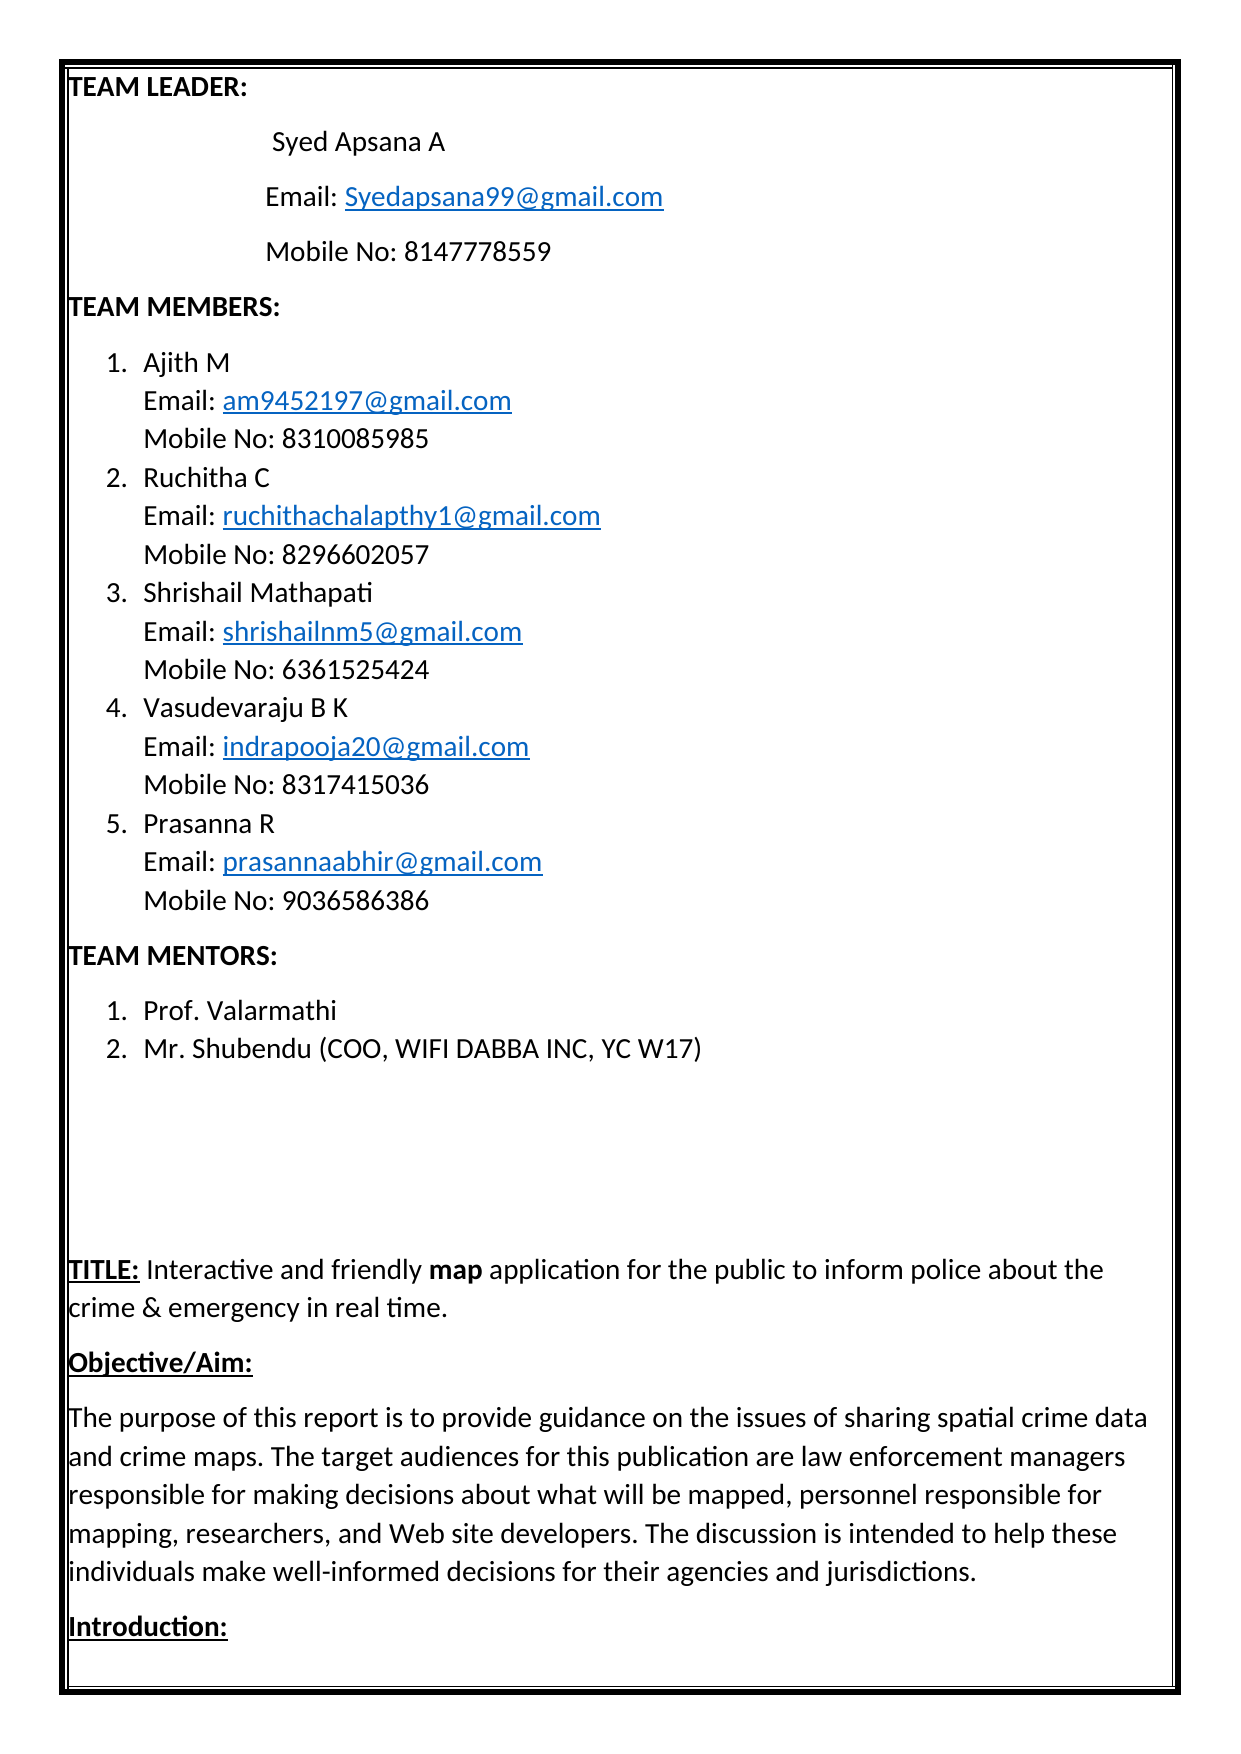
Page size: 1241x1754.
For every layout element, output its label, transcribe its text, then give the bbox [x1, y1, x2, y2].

text TEAM MEMBERS: [69, 288, 1172, 324]
list Vasudevaraju B K [106, 689, 1172, 725]
text The purpose of this report is to provide guidance on the issues of sharing spatial crime data and crime maps. The target audiences for this publication are law enforcement managers responsible for making decisions about what will be mapped, personnel responsible for mapping, researchers, and Web site developers. The discussion is intended to help these individuals make well-informed decisions for their agencies and jurisdictions. [69, 1399, 1172, 1589]
list Mobile No: 9036586386 [143, 882, 1172, 917]
text Mobile No: 8147778559 [69, 233, 1172, 269]
list Email: indrapooja20@gmail.com [143, 728, 1172, 764]
text Objective/Aim: [69, 1344, 1172, 1380]
text Syed Apsana A [69, 123, 1172, 159]
list Email: Syedapsana99@gmail.com [143, 178, 1172, 214]
text Introduction: [69, 1608, 1172, 1644]
text TEAM MENTORS: [69, 937, 1172, 972]
list Mr. Shubendu (COO, WIFI DABBA INC, YC W17) [106, 1030, 1172, 1066]
list Mobile No: 8310085985 [143, 421, 1172, 456]
list Shrishail Mathapati [106, 574, 1172, 610]
text TITLE: Interactive and friendly map application for the public to inform police about the crime & emergency in real time. [69, 1251, 1172, 1325]
list Ruchitha C [106, 459, 1172, 494]
text TEAM LEADER: [69, 69, 1172, 104]
list Prof. Valarmathi [106, 992, 1172, 1028]
list Email: am9452197@gmail.com [143, 382, 1172, 418]
list Mobile No: 8317415036 [143, 766, 1172, 802]
list Email: prasannaabhir@gmail.com [143, 843, 1172, 879]
list Mobile No: 6361525424 [143, 651, 1172, 687]
list Email: ruchithachalapthy1@gmail.com [143, 497, 1172, 533]
list Prasanna R [106, 805, 1172, 841]
list Email: shrishailnm5@gmail.com [143, 613, 1172, 648]
list Ajith M [106, 344, 1172, 379]
list Mobile No: 8296602057 [143, 536, 1172, 571]
